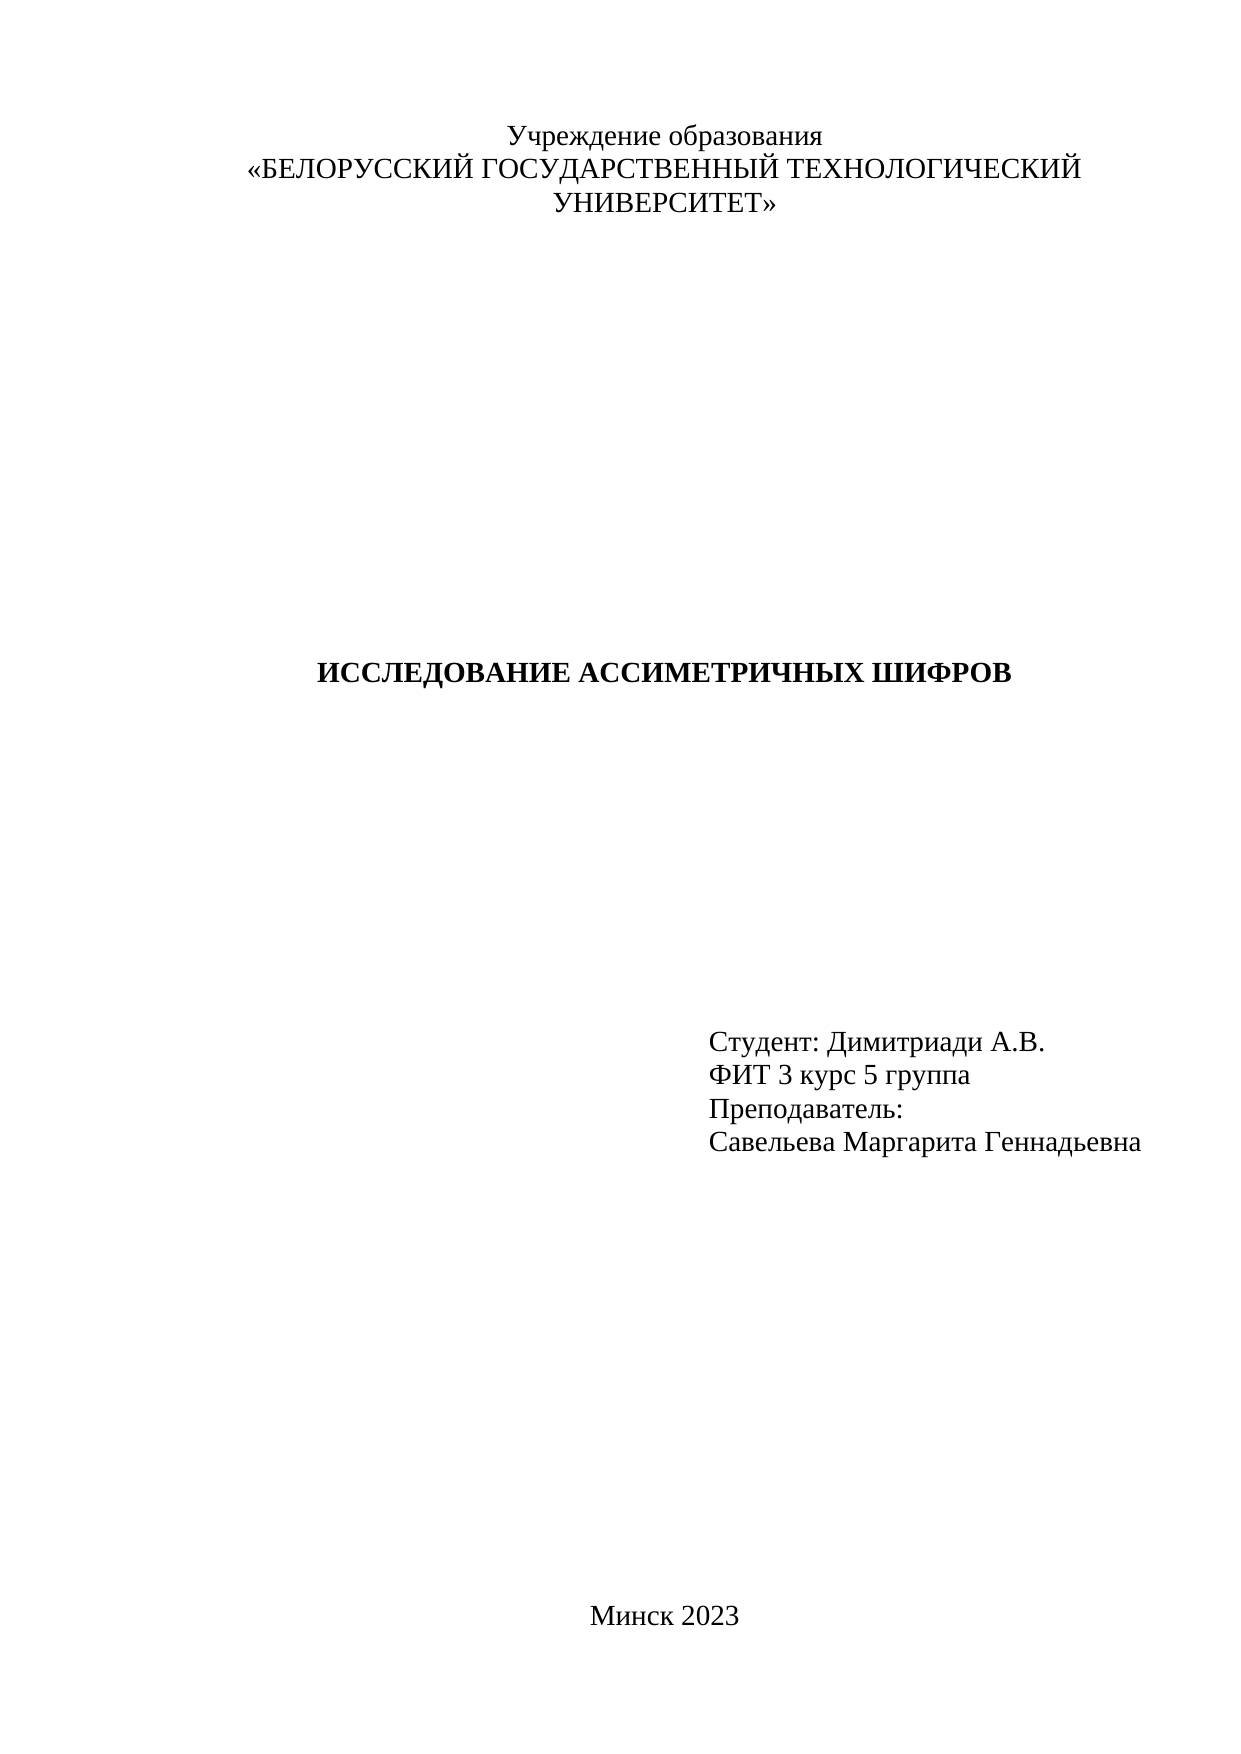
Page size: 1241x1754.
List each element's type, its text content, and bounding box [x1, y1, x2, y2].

text ИССЛЕДОВАНИЕ АССИМЕТРИЧНЫХ ШИФРОВ [177, 655, 1152, 688]
text «БЕЛОРУССКИЙ ГОСУДАРСТВЕННЫЙ ТЕХНОЛОГИЧЕСКИЙ УНИВЕРСИТЕТ» [177, 152, 1152, 219]
text Савельева Маргарита Геннадьевна [384, 1124, 1152, 1158]
text Преподаватель: [384, 1091, 1152, 1124]
text Студент: Димитриади А.В. [384, 1024, 1152, 1057]
text Учреждение образования [177, 118, 1152, 152]
text Минск 2023 [177, 1598, 1152, 1631]
text ФИТ 3 курс 5 группа [384, 1057, 1152, 1091]
